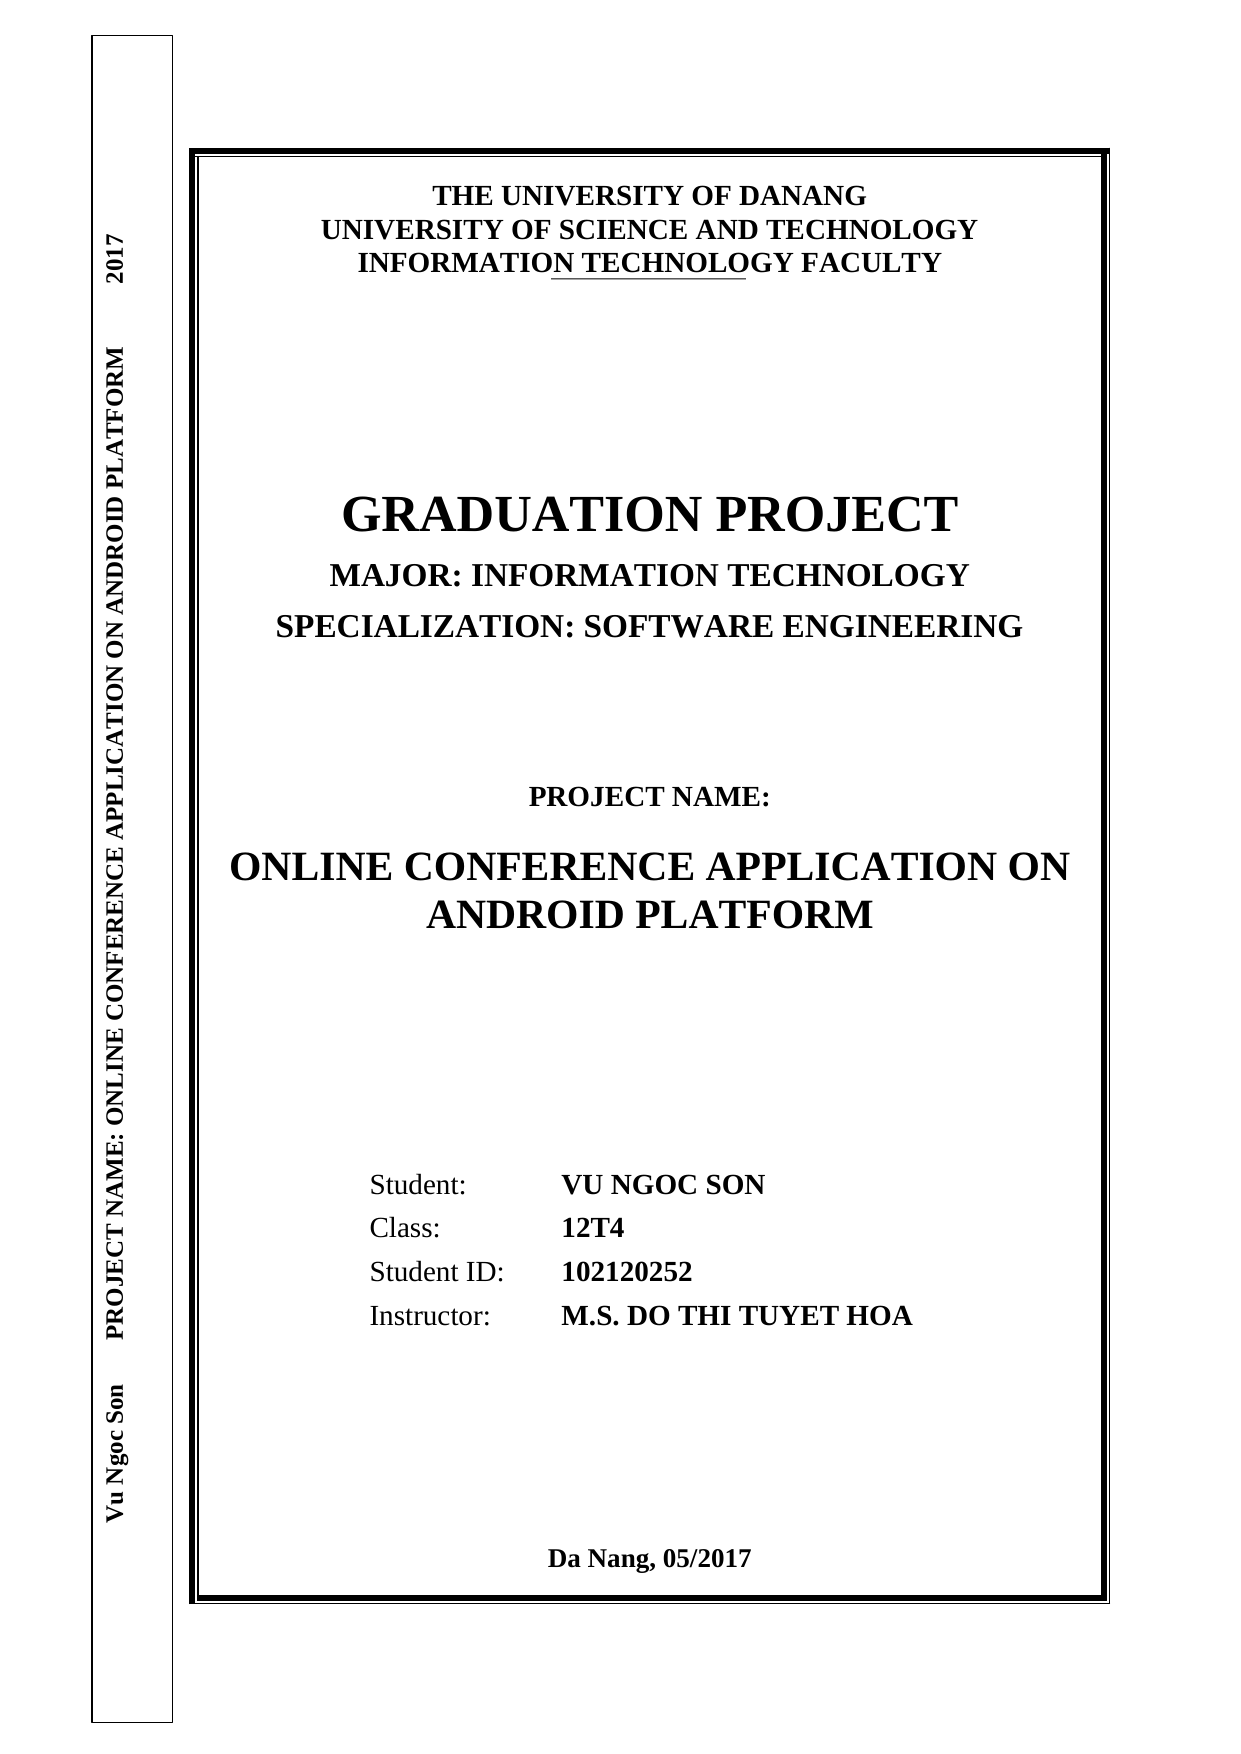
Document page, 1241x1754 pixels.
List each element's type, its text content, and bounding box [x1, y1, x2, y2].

text THE UNIVERSITY OF DANANG [207, 178, 1092, 212]
text PROJECT NAME: [207, 779, 1092, 812]
text Student: VU NGOC SON [207, 1167, 1092, 1199]
text Student ID: 102120252 [199, 1243, 1101, 1286]
text Class: 12T4 [199, 1199, 1101, 1243]
text Instructor: M.S. DO THI TUYET HOA [199, 1286, 1101, 1331]
text INFORMATION TECHNOLOGY FACULTY [207, 245, 1092, 279]
text MAJOR: INFORMATION TECHNOLOGY [199, 544, 1101, 594]
text Da Nang, 05/2017 [207, 1542, 1092, 1573]
text ONLINE CONFERENCE APPLICATION ON ANDROID PLATFORM [207, 841, 1092, 937]
text UNIVERSITY OF SCIENCE AND TECHNOLOGY [207, 212, 1092, 245]
text SPECIALIZATION: SOFTWARE ENGINEERING [199, 595, 1101, 645]
text GRADUATION PROJECT [199, 472, 1101, 543]
